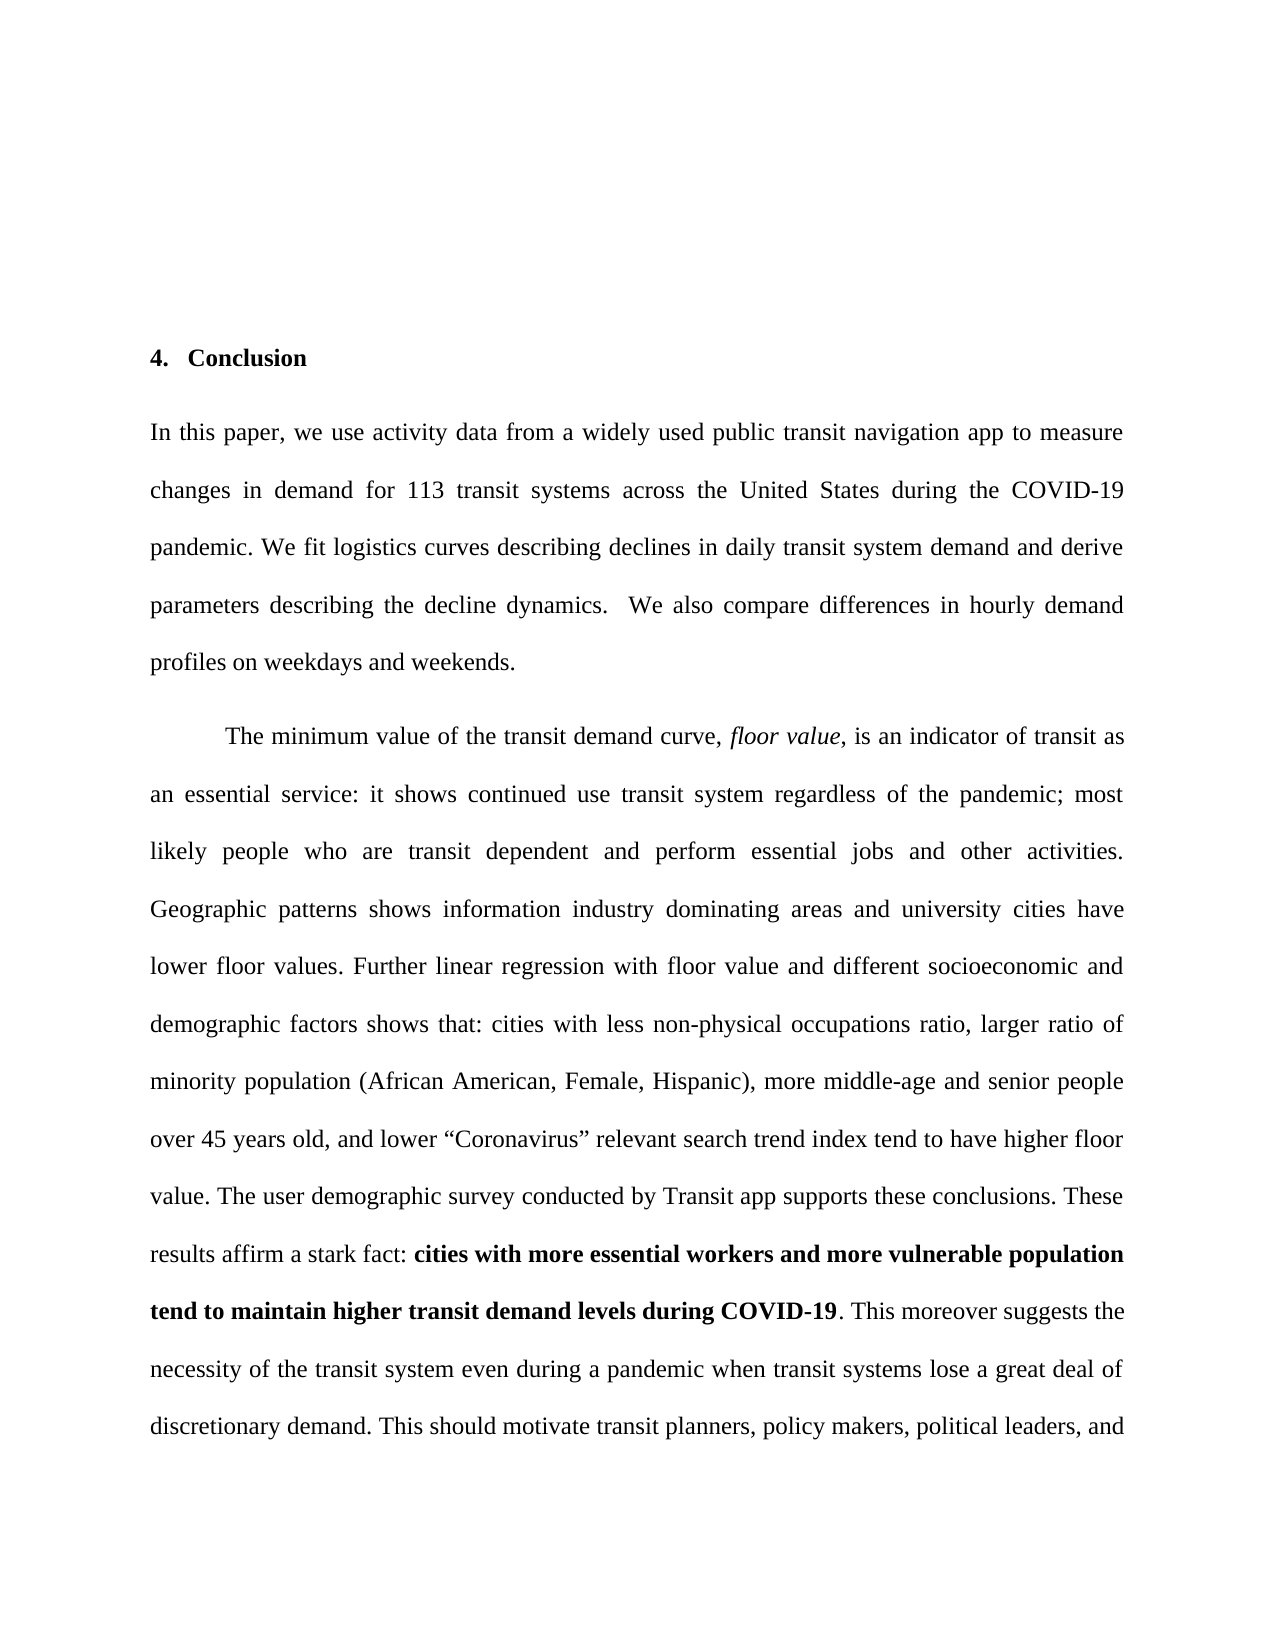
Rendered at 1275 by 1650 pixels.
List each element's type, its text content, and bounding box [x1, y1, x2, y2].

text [150, 721, 1125, 1440]
text In this paper, we use activity data from a widely used public transit navigation app to measure changes in demand for 113 transit systems across the United States during the COVID-19 pandemic. We fit logistics curves describing declines in daily transit system demand and derive parameters describing the decline dynamics. We also compare differences in hourly demand profiles on weekdays and weekends. [150, 417, 1125, 676]
list Conclusion [150, 343, 1125, 372]
